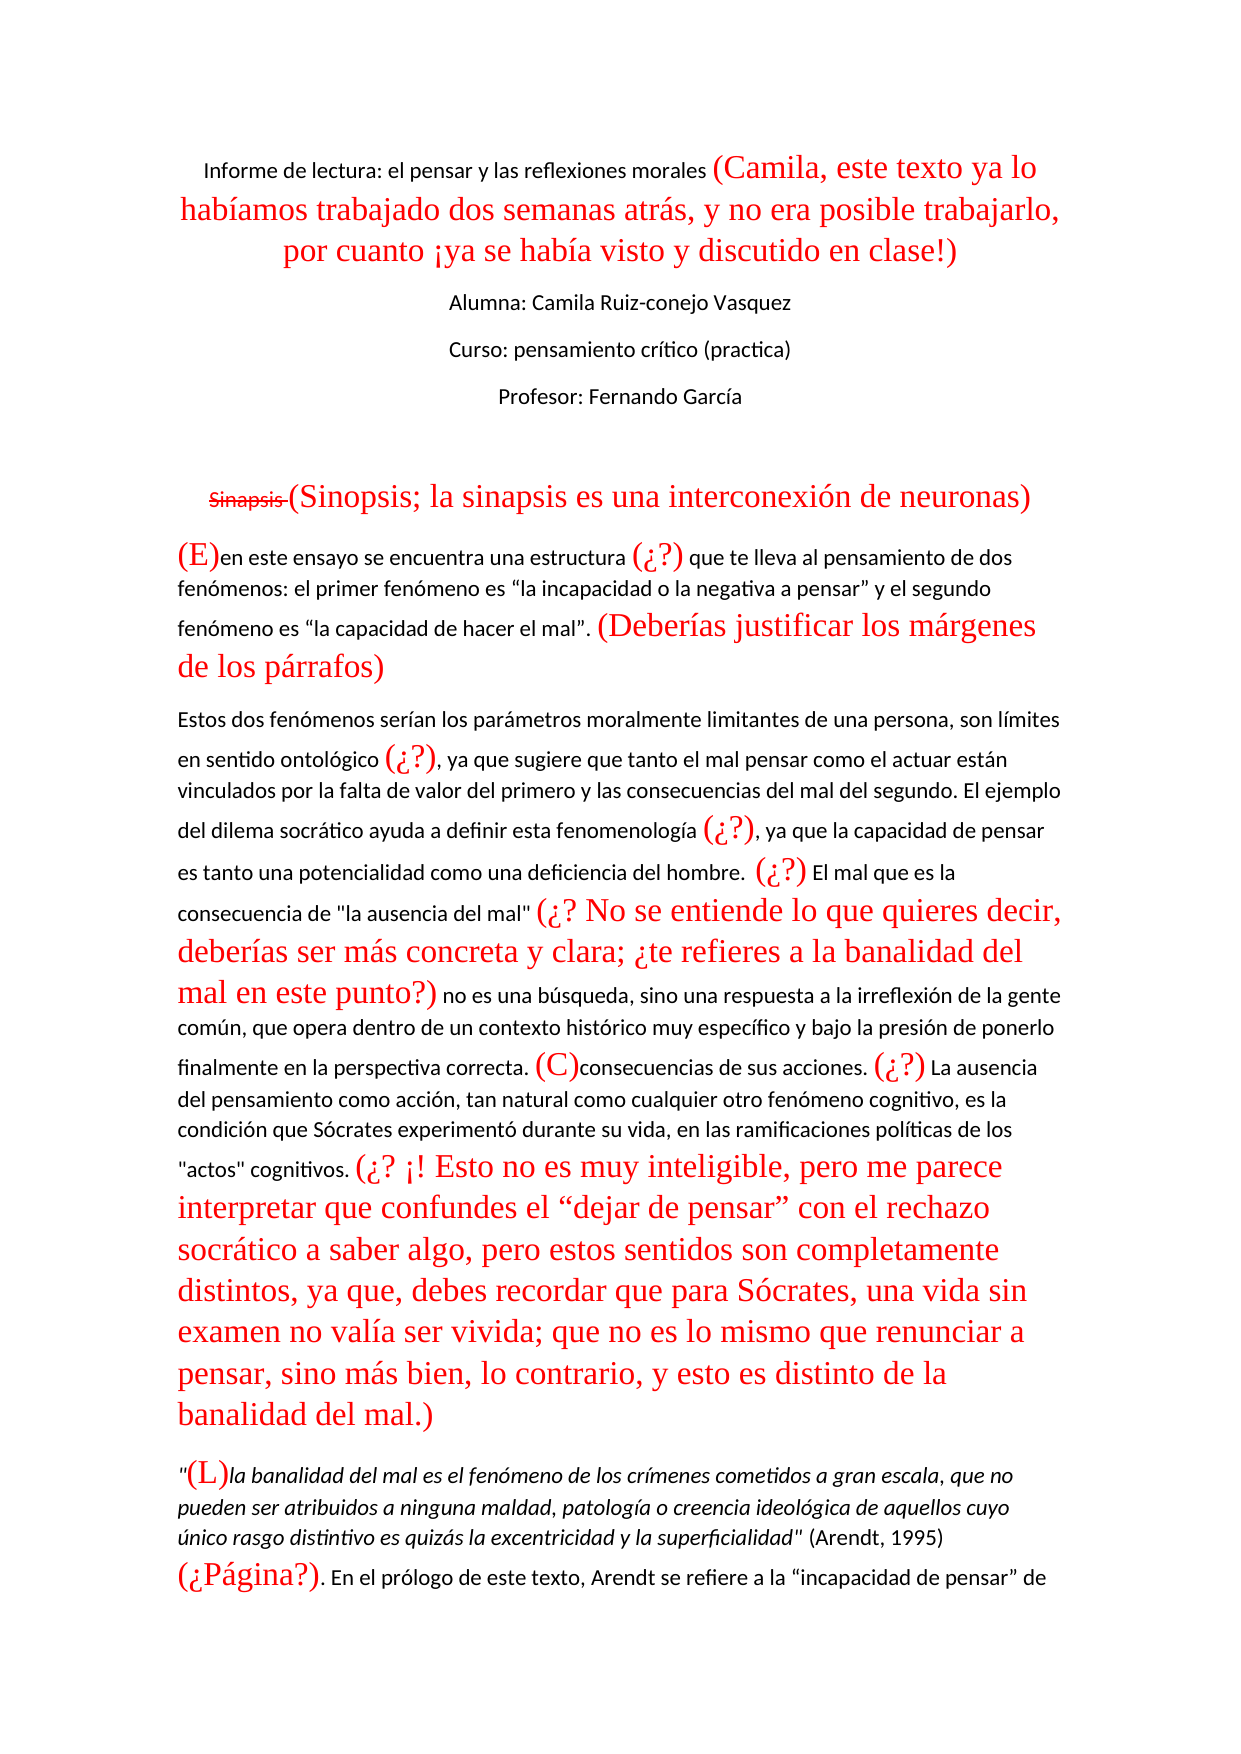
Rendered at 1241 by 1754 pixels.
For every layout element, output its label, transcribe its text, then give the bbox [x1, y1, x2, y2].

text Estos dos fenómenos serían los parámetros moralmente limitantes de una persona, son límites en sentido ontológico (¿?), ya que sugiere que tanto el mal pensar como el actuar están vinculados por la falta de valor del primero y las consecuencias del mal del segundo. El ejemplo del dilema socrático ayuda a definir esta fenomenología (¿?), ya que la capacidad de pensar es tanto una potencialidad como una deficiencia del hombre. (¿?) El mal que es la consecuencia de "la ausencia del mal" (¿? No se entiende lo que quieres decir, deberías ser más concreta y clara; ¿te refieres a la banalidad del mal en este punto?) no es una búsqueda, sino una respuesta a la irreflexión de la gente común, que opera dentro de un contexto histórico muy específico y bajo la presión de ponerlo finalmente en la perspectiva correcta. (C)consecuencias de sus acciones. (¿?) La ausencia del pensamiento como acción, tan natural como cualquier otro fenómeno cognitivo, es la condición que Sócrates experimentó durante su vida, en las ramificaciones políticas de los "actos" cognitivos. (¿? ¡! Esto no es muy inteligible, pero me parece interpretar que confundes el “dejar de pensar” con el rechazo socrático a saber algo, pero estos sentidos son completamente distintos, ya que, debes recordar que para Sócrates, una vida sin examen no valía ser vivida; que no es lo mismo que renunciar a pensar, sino más bien, lo contrario, y esto es distinto de la banalidad del mal.) [177, 705, 1063, 1433]
text Curso: pensamiento crítico (practica) [177, 335, 1063, 363]
text Informe de lectura: el pensar y las reflexiones morales (Camila, este texto ya lo habíamos trabajado dos semanas atrás, y no era posible trabajarlo, por cuanto ¡ya se había visto y discutido en clase!) [177, 148, 1063, 269]
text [177, 1452, 1063, 1592]
text Profesor: Fernando García [177, 382, 1063, 410]
text (E)en este ensayo se encuentra una estructura (¿?) que te lleva al pensamiento de dos fenómenos: el primer fenómeno es “la incapacidad o la negativa a pensar” y el segundo fenómeno es “la capacidad de hacer el mal”. (Deberías justificar los márgenes de los párrafos) [177, 534, 1063, 685]
text Sinapsis (Sinopsis; la sinapsis es una interconexión de neuronas) [177, 476, 1063, 514]
text Alumna: Camila Ruiz-conejo Vasquez [177, 288, 1063, 316]
